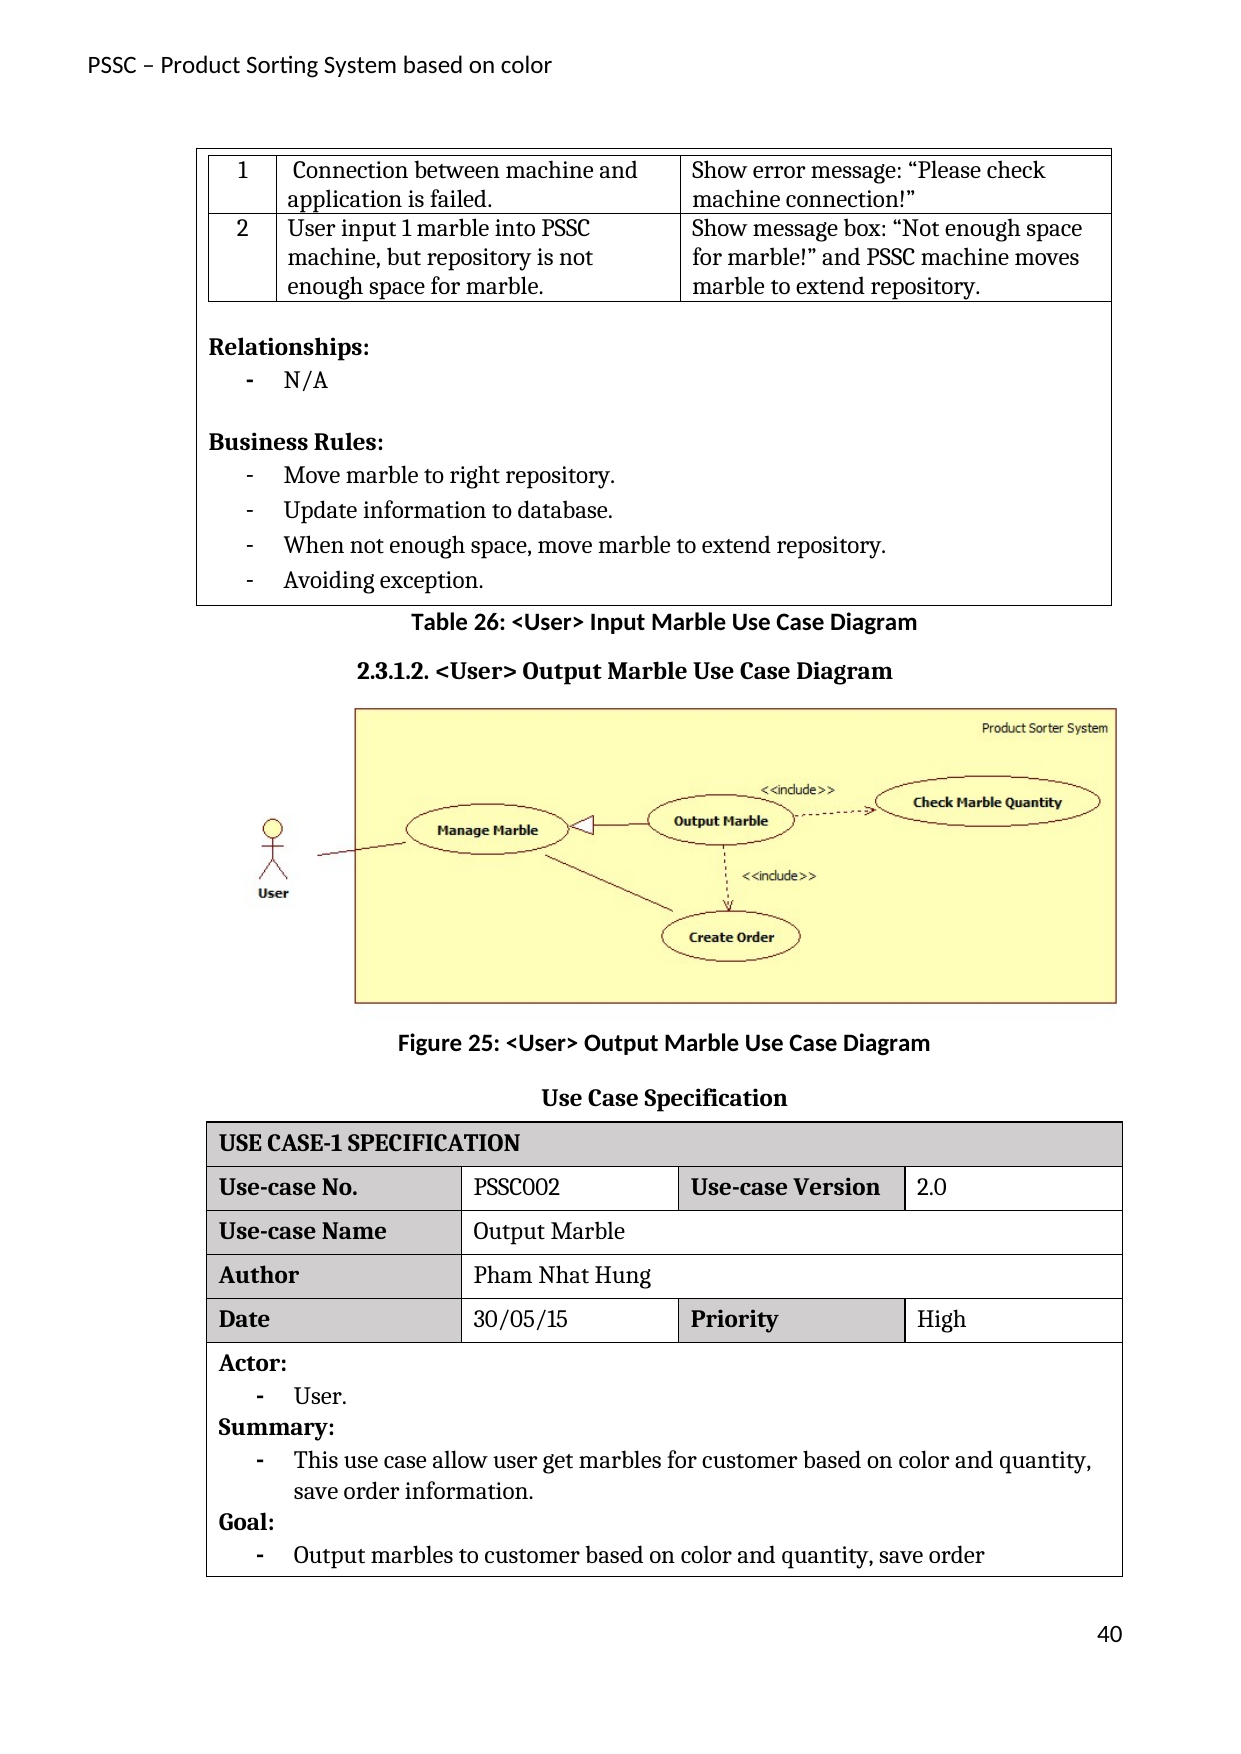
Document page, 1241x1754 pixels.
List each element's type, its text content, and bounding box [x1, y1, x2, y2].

table_cell 2.0 [906, 1167, 1122, 1210]
text Figure 25: <User> Output Marble Use Case Diagram [207, 1027, 1122, 1057]
list <User> Output Marble Use Case Diagram [357, 657, 1122, 685]
table_cell Output Marble [462, 1211, 1122, 1254]
table_cell Pham Nhat Hung [462, 1255, 1122, 1298]
table_cell Author [207, 1255, 461, 1298]
table_cell Use-case No. [207, 1167, 461, 1210]
table_cell 30/05/15 [462, 1299, 678, 1342]
table_cell Date [207, 1299, 461, 1342]
table_cell USE CASE-1 SPECIFICATION [207, 1123, 1122, 1166]
table_cell Priority [679, 1299, 904, 1342]
table_cell Use-case Version [679, 1167, 904, 1210]
picture [206, 685, 1140, 1027]
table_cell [207, 1343, 1122, 1576]
table_cell PSSC002 [462, 1167, 678, 1210]
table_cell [197, 149, 1111, 604]
table_cell Use-case Name [207, 1211, 461, 1254]
text Table 26: <User> Input Marble Use Case Diagram [207, 606, 1122, 636]
table_cell High [906, 1299, 1122, 1342]
table_header Use Case Specification [207, 1078, 1122, 1121]
